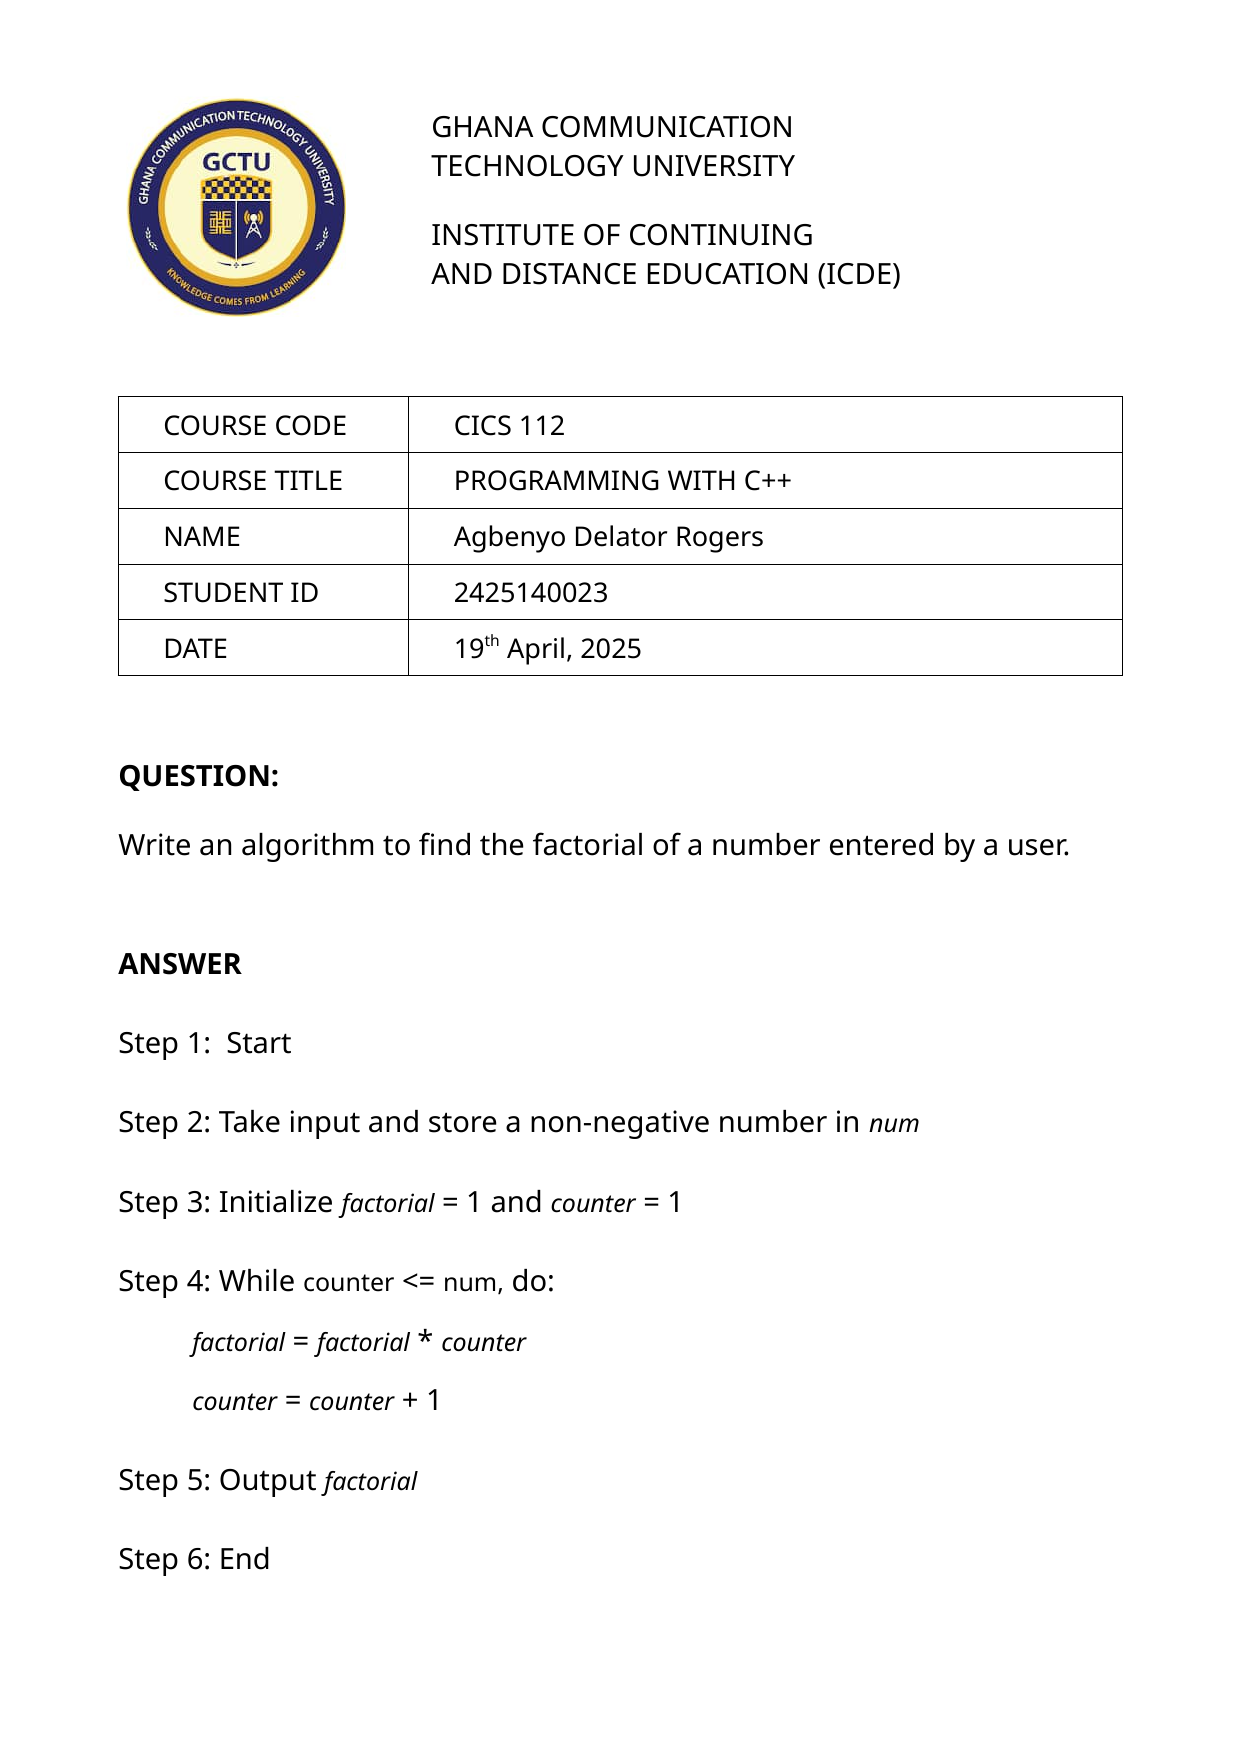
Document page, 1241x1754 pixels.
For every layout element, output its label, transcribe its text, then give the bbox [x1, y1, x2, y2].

table_header CICS 112 [409, 397, 1122, 452]
table_cell PROGRAMMING WITH C++ [409, 453, 1122, 508]
picture [126, 96, 346, 317]
text Step 6: End [118, 1538, 1122, 1578]
table_cell 19th April, 2025 [409, 620, 1122, 675]
table_cell COURSE TITLE [119, 453, 408, 508]
text Write an algorithm to find the factorial of a number entered by a user. [118, 824, 1122, 864]
table_cell DATE [119, 620, 408, 675]
text Step 4: While counter <= num, do: [118, 1261, 1122, 1300]
text counter = counter + 1 [192, 1379, 1122, 1419]
text factorial = factorial * counter [192, 1320, 1122, 1360]
text Step 3: Initialize factorial = 1 and counter = 1 [118, 1181, 1122, 1221]
text ANSWER [118, 943, 1122, 983]
text Step 5: Output factorial [118, 1459, 1122, 1498]
text QUESTION: [118, 756, 1122, 795]
table_cell Agbenyo Delator Rogers [409, 509, 1122, 563]
table_cell NAME [119, 509, 408, 563]
text Step 2: Take input and store a non-negative number in num [118, 1102, 1122, 1141]
table_cell 2425140023 [409, 565, 1122, 619]
table_header COURSE CODE [119, 397, 408, 452]
table_cell STUDENT ID [119, 565, 408, 619]
text Step 1: Start [118, 1022, 1122, 1062]
